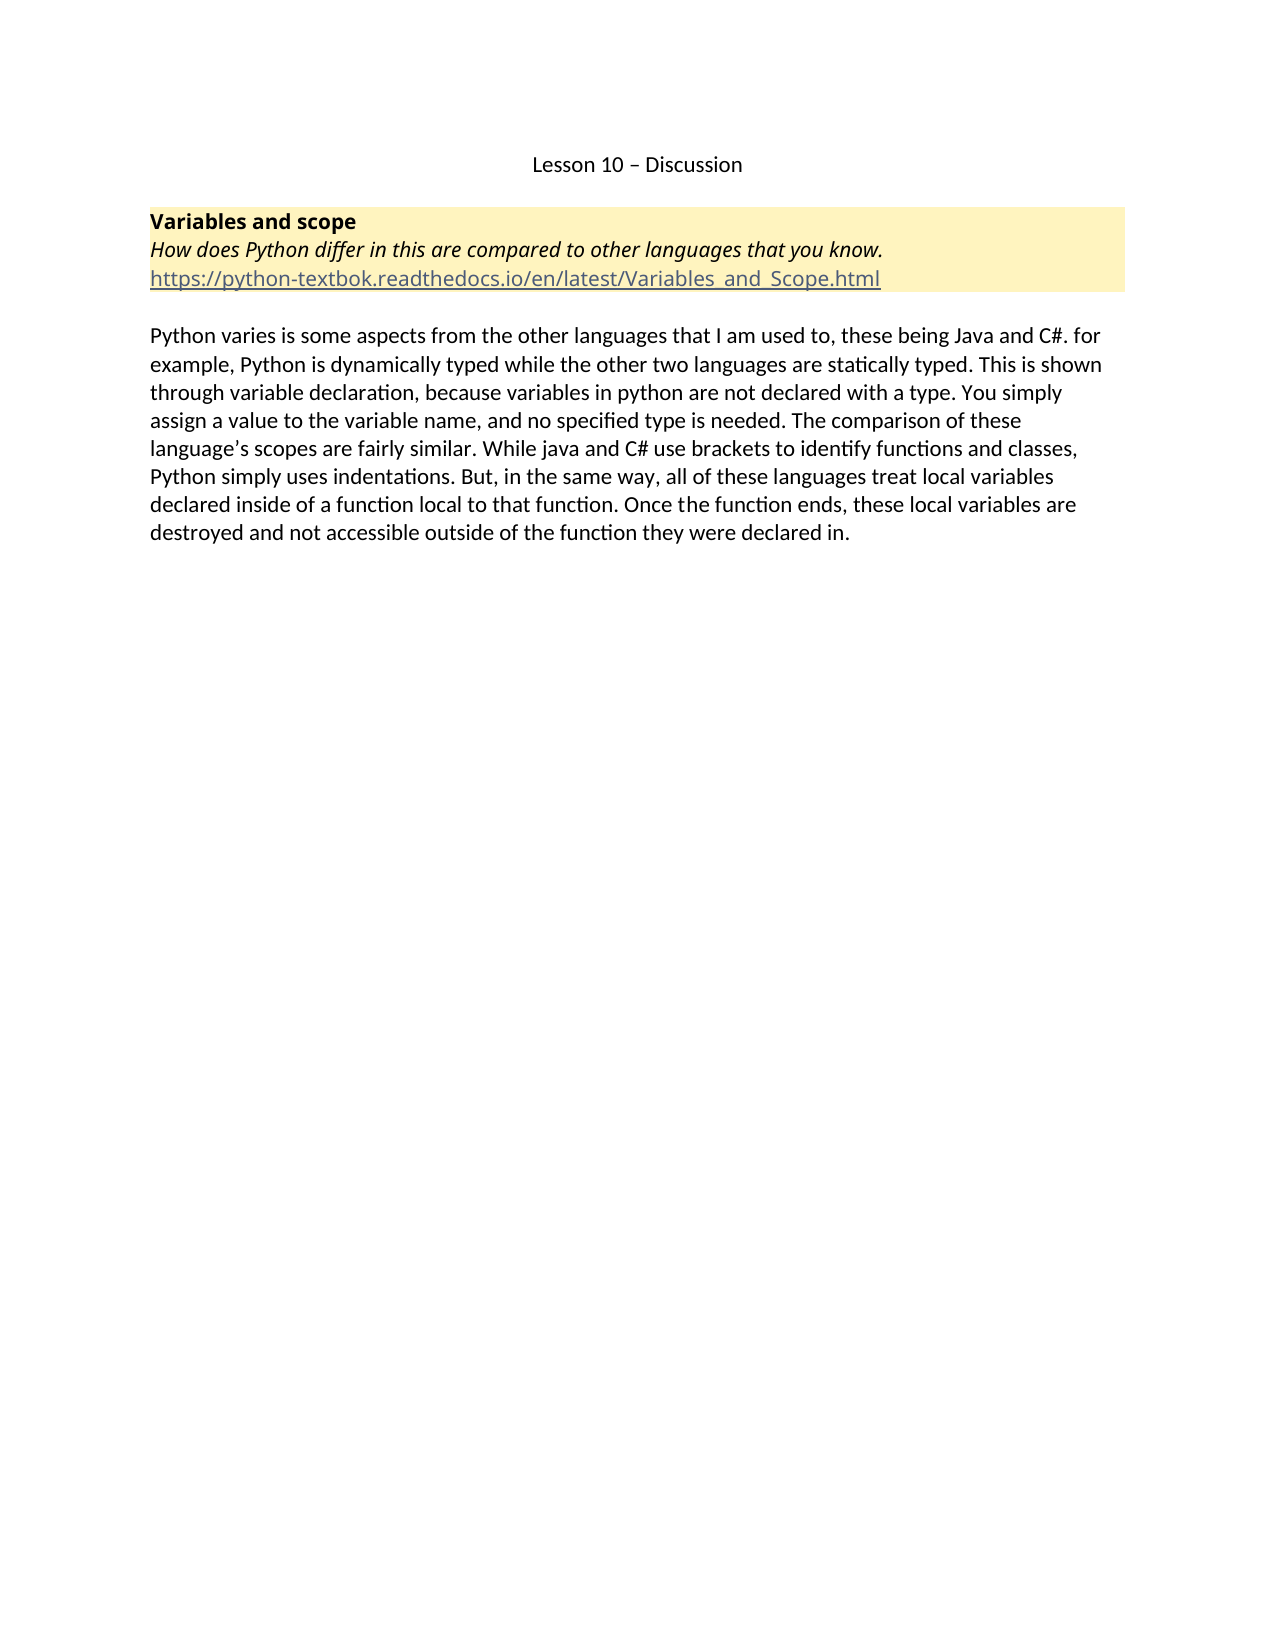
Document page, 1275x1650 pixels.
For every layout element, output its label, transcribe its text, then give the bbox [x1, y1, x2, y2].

text Variables and scope [150, 207, 1125, 236]
text How does Python differ in this are compared to other languages that you know. [150, 236, 1125, 264]
text https://python-textbok.readthedocs.io/en/latest/Variables_and_Scope.html [150, 264, 1125, 292]
text Lesson 10 – Discussion [150, 150, 1125, 178]
text Python varies is some aspects from the other languages that I am used to, these being Java and C#. for example, Python is dynamically typed while the other two languages are statically typed. This is shown through variable declaration, because variables in python are not declared with a type. You simply assign a value to the variable name, and no specified type is needed. The comparison of these language’s scopes are fairly similar. While java and C# use brackets to identify functions and classes, Python simply uses indentations. But, in the same way, all of these languages treat local variables declared inside of a function local to that function. Once the function ends, these local variables are destroyed and not accessible outside of the function they were declared in. [150, 322, 1125, 546]
